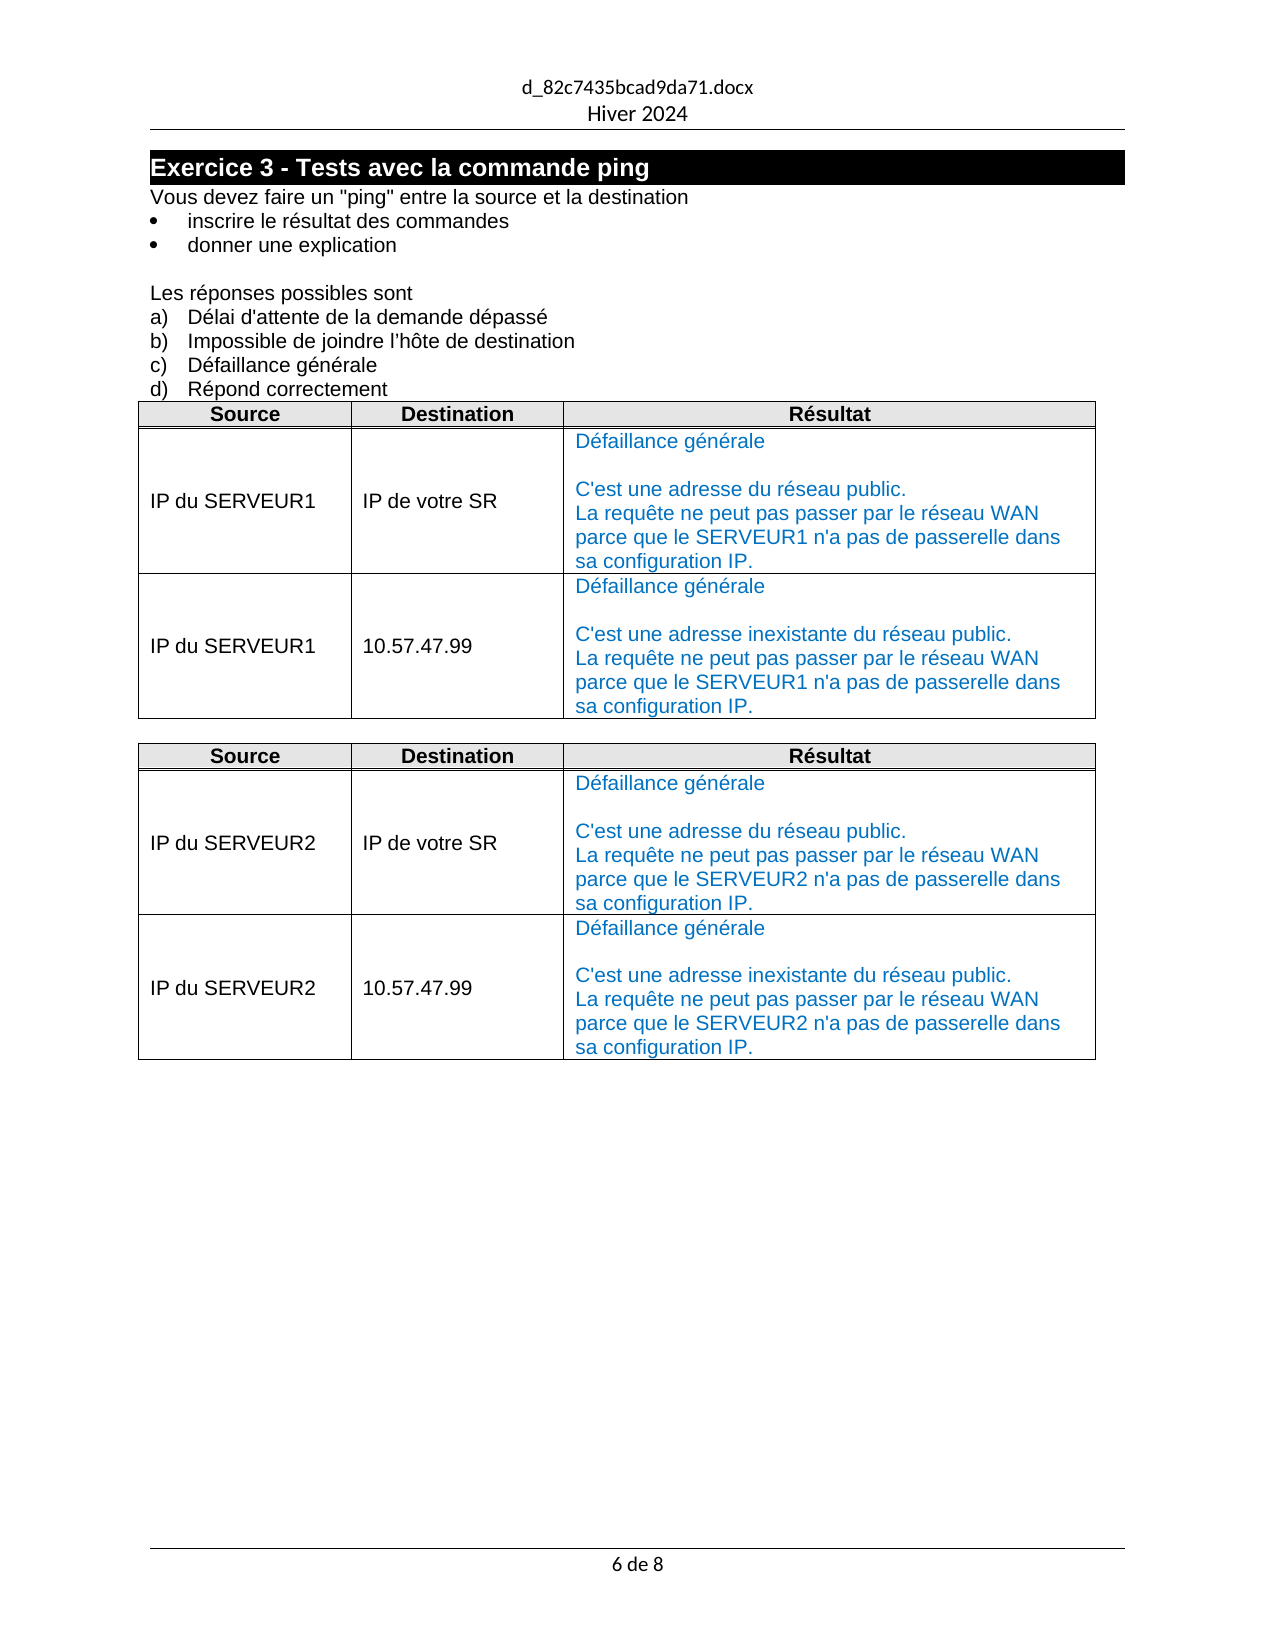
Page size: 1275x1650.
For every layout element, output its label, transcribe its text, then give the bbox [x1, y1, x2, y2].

text Les réponses possibles sont [150, 281, 1125, 305]
list inscrire le résultat des commandes [150, 209, 1125, 233]
table_header Destination [352, 744, 563, 767]
table_header Source [139, 402, 351, 426]
list Répond correctement [150, 377, 1125, 401]
table_header Source [139, 744, 351, 767]
list Impossible de joindre l’hôte de destination [150, 329, 1125, 353]
table_cell IP de votre SR [352, 429, 563, 573]
table_cell IP du SERVEUR1 [139, 429, 351, 573]
table_cell IP de votre SR [352, 771, 563, 914]
list Délai d'attente de la demande dépassé [150, 305, 1125, 329]
table_cell Défaillance générale C'est une adresse inexistante du réseau public. La requête ne peut pas passer par le réseau WAN parce que le SERVEUR1 n'a pas de passerelle dans sa configuration IP. [564, 574, 1095, 717]
table_cell Défaillance générale C'est une adresse du réseau public. La requête ne peut pas passer par le réseau WAN parce que le SERVEUR2 n'a pas de passerelle dans sa configuration IP. [564, 771, 1095, 914]
list Vous devez faire un "ping" entre la source et la destination [150, 185, 1125, 209]
text Exercice 3 - Tests avec la commande ping [150, 151, 1125, 184]
table_cell 10.57.47.99 [352, 915, 563, 1059]
list Défaillance générale [150, 353, 1125, 377]
list donner une explication [150, 233, 1125, 257]
table_cell 10.57.47.99 [352, 574, 563, 717]
table_cell IP du SERVEUR2 [139, 771, 351, 914]
table_header Résultat [564, 744, 1095, 767]
table_header Résultat [564, 402, 1095, 426]
table_header Destination [352, 402, 563, 426]
table_cell IP du SERVEUR1 [139, 574, 351, 717]
table_cell Défaillance générale C'est une adresse inexistante du réseau public. La requête ne peut pas passer par le réseau WAN parce que le SERVEUR2 n'a pas de passerelle dans sa configuration IP. [564, 915, 1095, 1059]
table_cell Défaillance générale C'est une adresse du réseau public. La requête ne peut pas passer par le réseau WAN parce que le SERVEUR1 n'a pas de passerelle dans sa configuration IP. [564, 429, 1095, 573]
table_cell IP du SERVEUR2 [139, 915, 351, 1059]
